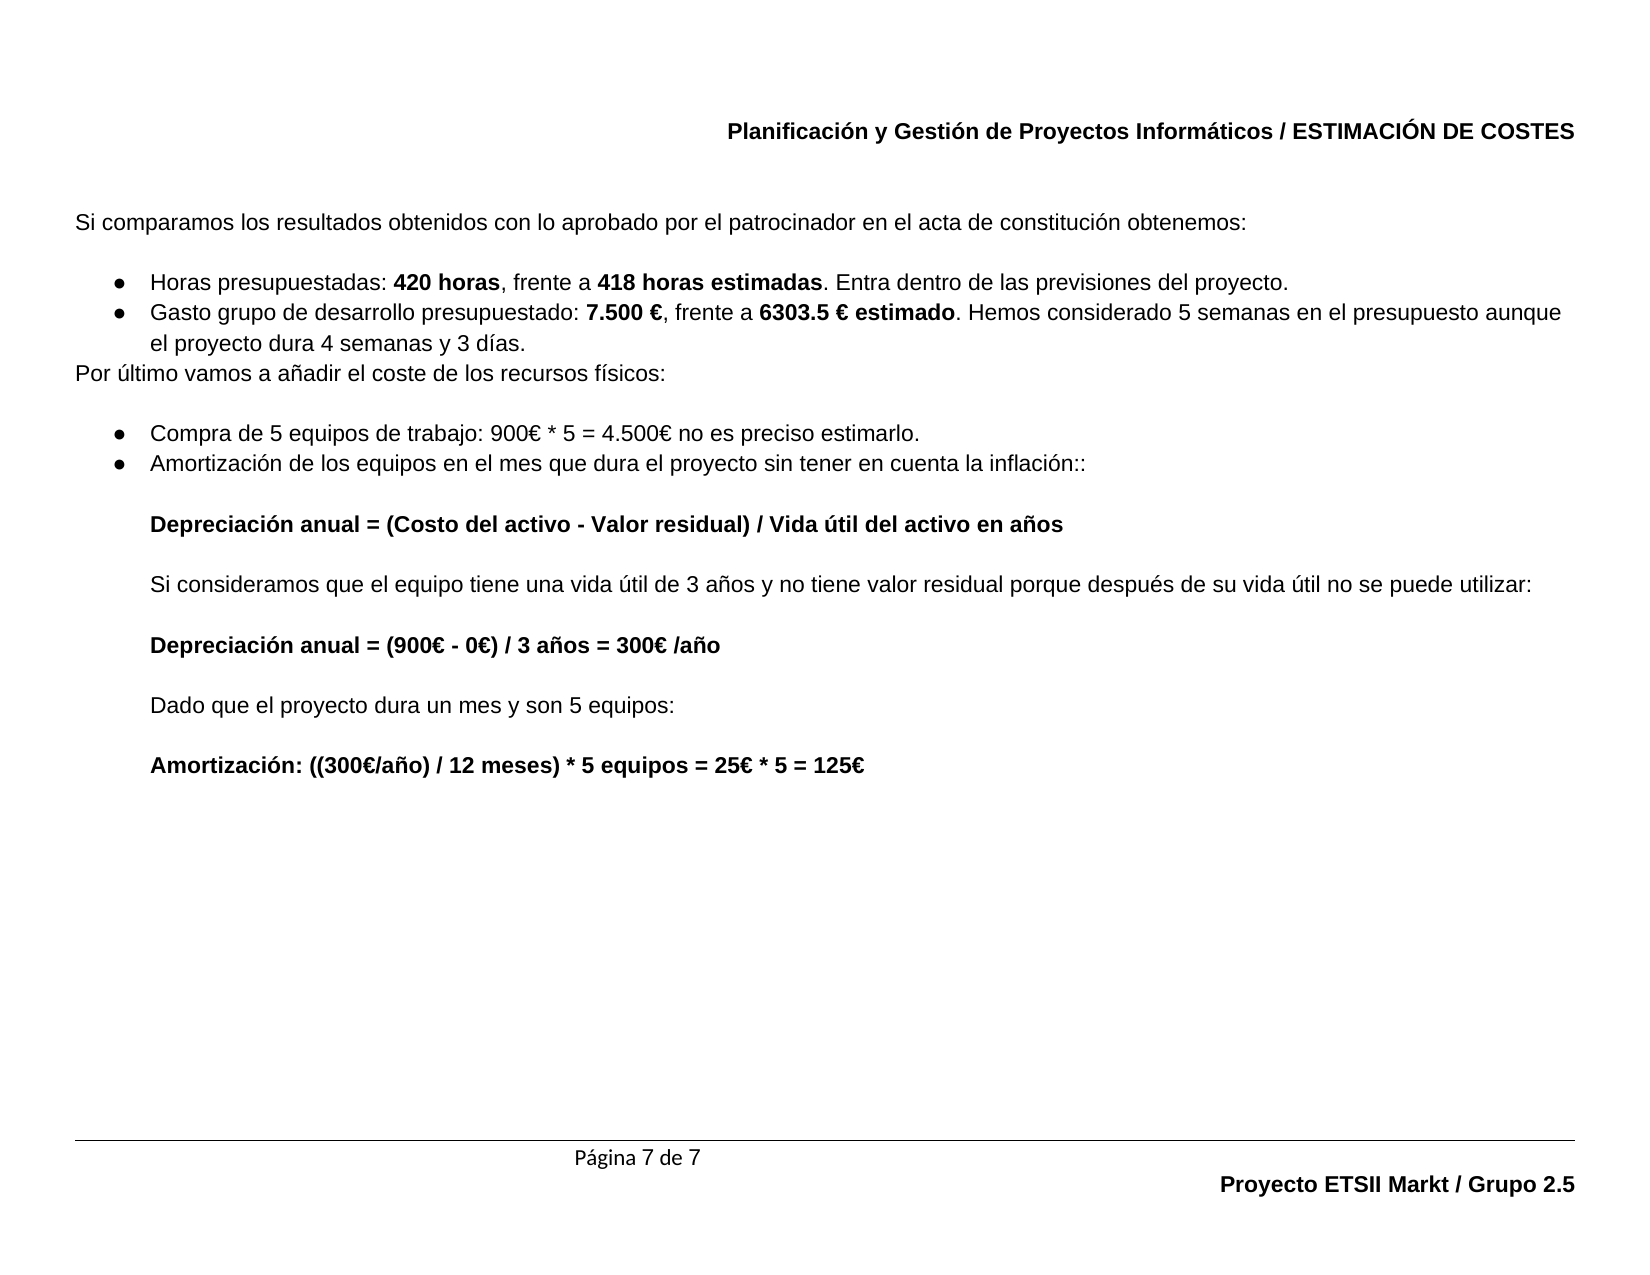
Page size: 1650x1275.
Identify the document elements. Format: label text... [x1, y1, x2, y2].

list Gasto grupo de desarrollo presupuestado: 7.500 €, frente a 6303.5 € estimado. Hemos considerado 5 semanas en el presupuesto aunque el proyecto dura 4 semanas y 3 días. [112, 299, 1575, 356]
text Si comparamos los resultados obtenidos con lo aprobado por el patrocinador en el acta de constitución obtenemos: [75, 209, 1575, 235]
list Horas presupuestadas: 420 horas, frente a 418 horas estimadas. Entra dentro de las previsiones del proyecto. [112, 269, 1575, 295]
text Por último vamos a añadir el coste de los recursos físicos: [75, 360, 1575, 386]
list Compra de 5 equipos de trabajo: 900€ * 5 = 4.500€ no es preciso estimarlo. [112, 420, 1575, 446]
list Amortización de los equipos en el mes que dura el proyecto sin tener en cuenta la inflación:: Depreciación anual = (Costo del activo - Valor residual) / Vida útil del activo en años Si consideramos que el equipo tiene una vida útil de 3 años y no tiene valor residual porque después de su vida útil no se puede utilizar: Depreciación anual = (900€ - 0€) / 3 años = 300€ /año Dado que el proyecto dura un mes y son 5 equipos: Amortización: ((300€/año) / 12 meses) * 5 equipos = 25€ * 5 = 125€ [112, 450, 1575, 779]
